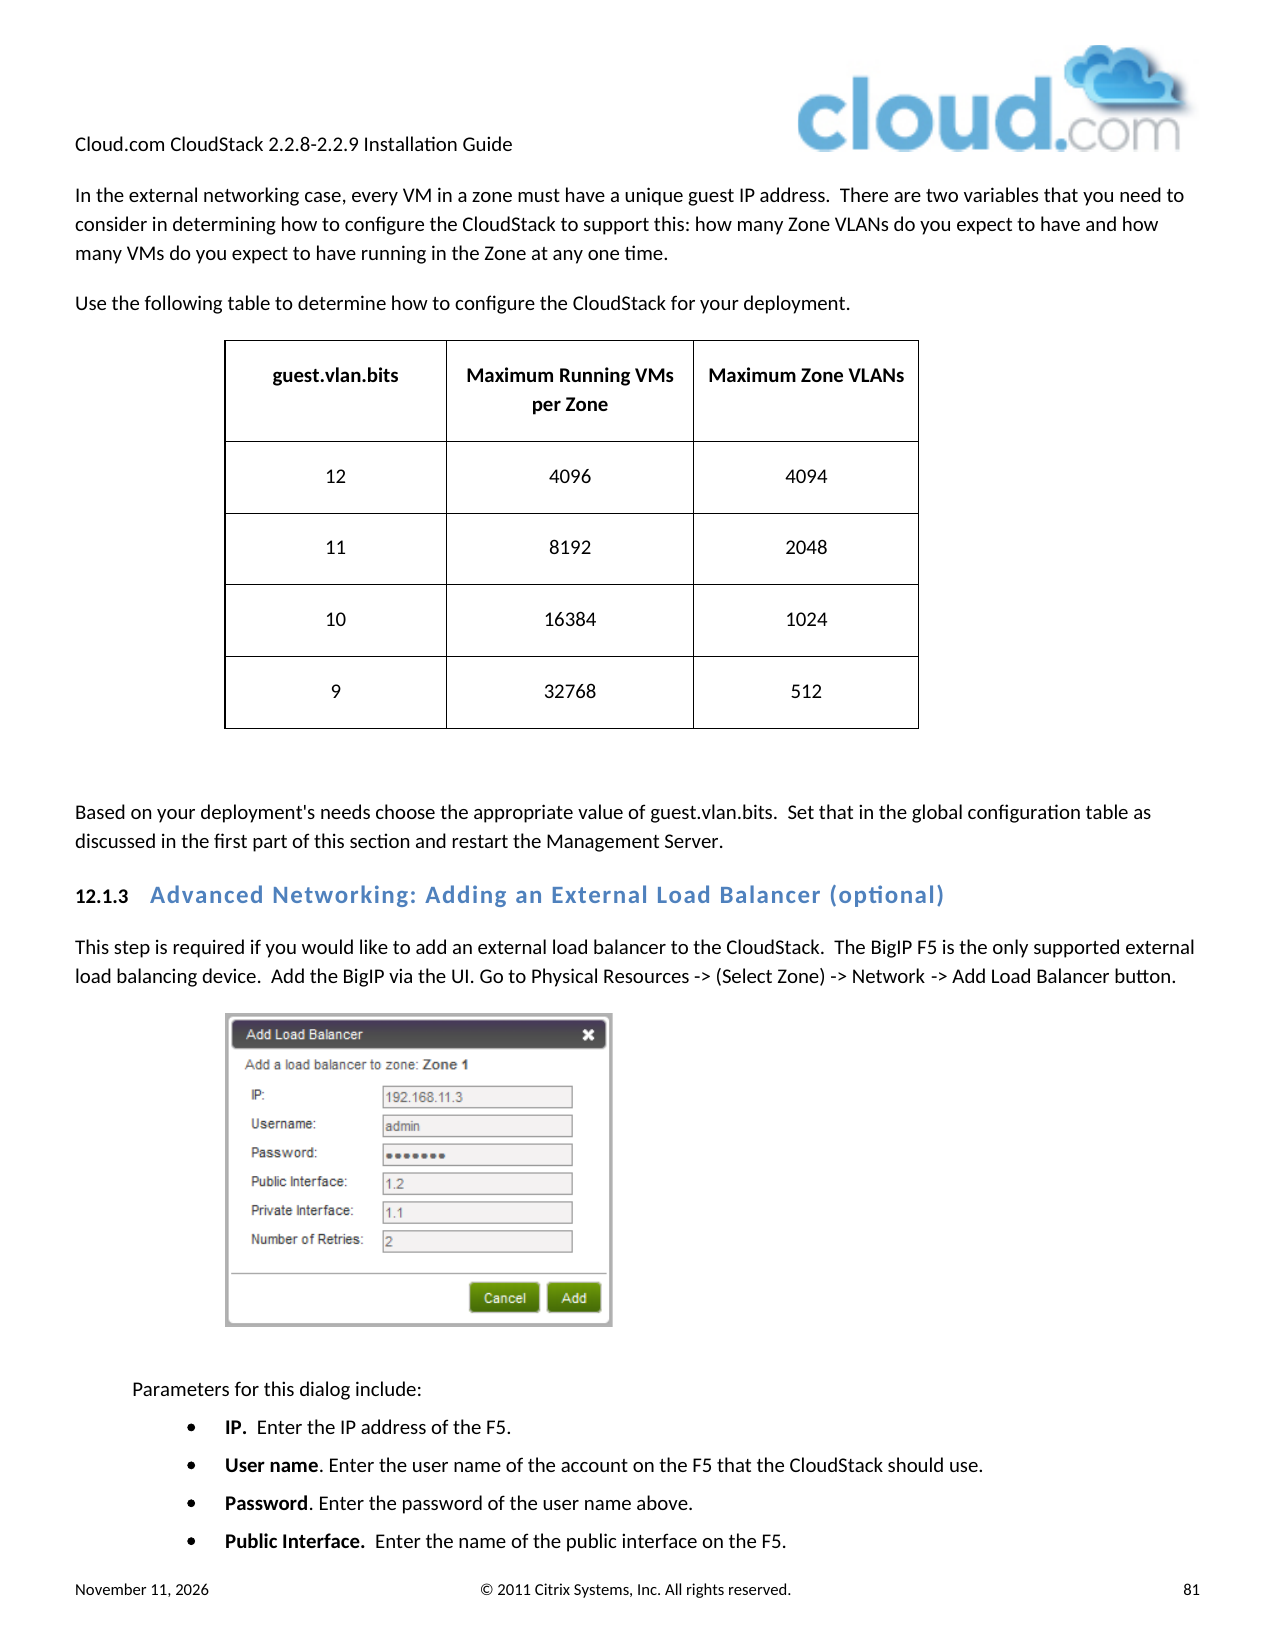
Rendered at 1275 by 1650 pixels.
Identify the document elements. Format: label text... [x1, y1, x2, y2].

text This step is required if you would like to add an external load balancer to the CloudStack. The BigIP F5 is the only supported external load balancing device. Add the BigIP via the UI. Go to Physical Resources -> (Select Zone) -> Network -> Add Load Balancer button. [75, 934, 1200, 989]
list Password. Enter the password of the user name above. [187, 1490, 1200, 1516]
picture [225, 1013, 613, 1327]
table_cell 4094 [694, 442, 918, 513]
table_header Maximum Zone VLANs [694, 341, 918, 441]
table_header Maximum Running VMs per Zone [447, 341, 693, 441]
table_cell 32768 [447, 657, 693, 728]
table_cell 1024 [694, 585, 918, 656]
picture [797, 45, 1200, 152]
table_cell 512 [694, 657, 918, 728]
table_cell 4096 [447, 442, 693, 513]
text Use the following table to determine how to configure the CloudStack for your deployment. [75, 290, 1200, 316]
table_cell 12 [226, 442, 446, 513]
table_header guest.vlan.bits [226, 341, 446, 441]
text In the external networking case, every VM in a zone must have a unique guest IP address. There are two variables that you need to consider in determining how to configure the CloudStack to support this: how many Zone VLANs do you expect to have and how many VMs do you expect to have running in the Zone at any one time. [75, 182, 1200, 266]
table_cell 9 [226, 657, 446, 728]
subtitle Advanced Networking: Adding an External Load Balancer (optional) [75, 879, 1200, 909]
table_cell 8192 [447, 514, 693, 584]
table_cell 10 [226, 585, 446, 656]
list Parameters for this dialog include: [132, 1377, 1200, 1402]
text Based on your deployment's needs choose the appropriate value of guest.vlan.bits. Set that in the global configuration table as discussed in the first part of this section and restart the Management Server. [75, 799, 1200, 854]
list Public Interface. Enter the name of the public interface on the F5. [187, 1528, 1200, 1554]
table_cell 2048 [694, 514, 918, 584]
table_cell 16384 [447, 585, 693, 656]
list User name. Enter the user name of the account on the F5 that the CloudStack should use. [187, 1452, 1200, 1478]
list IP. Enter the IP address of the F5. [187, 1414, 1200, 1440]
table_cell 11 [226, 514, 446, 584]
